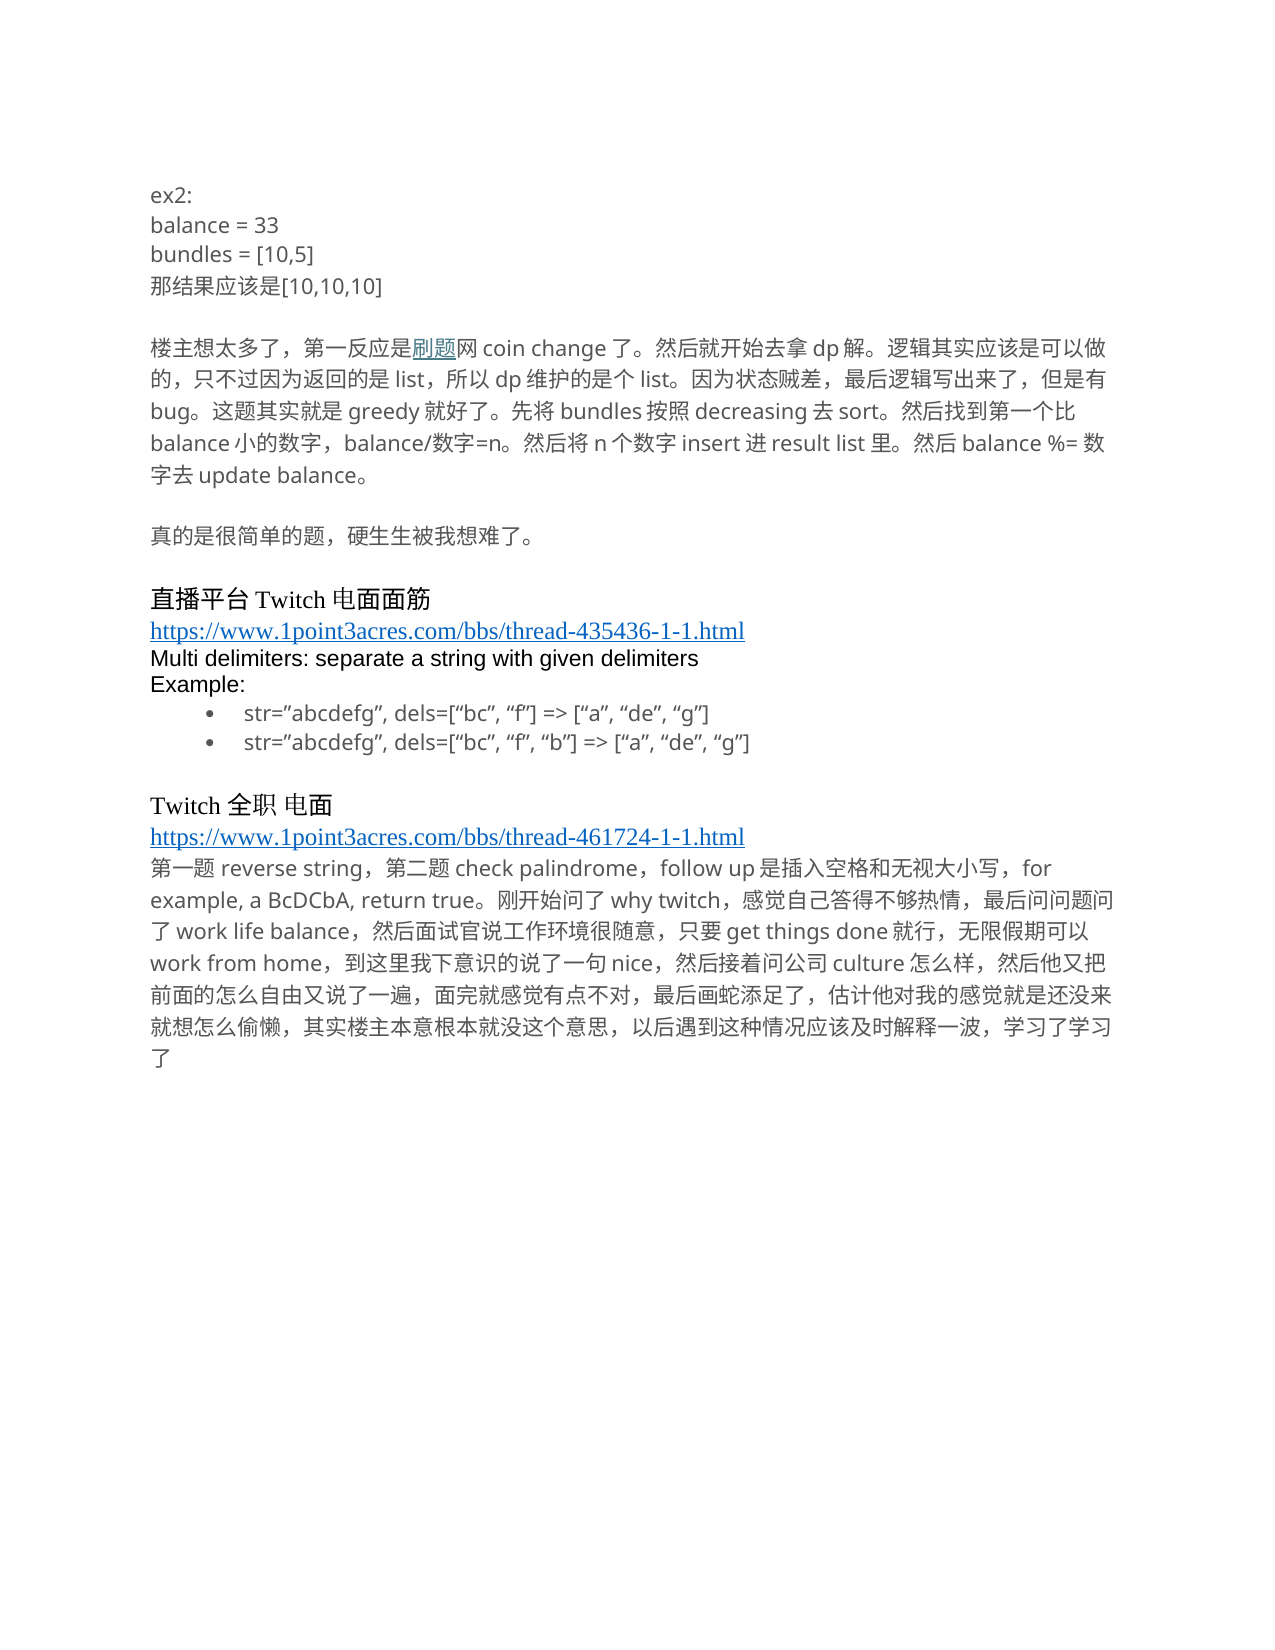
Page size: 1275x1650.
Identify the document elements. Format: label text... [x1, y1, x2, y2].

text 直播平台Twitch电面面筋 [150, 580, 1125, 616]
text 第一题 reverse string，第二题check palindrome，follow up是插入空格和无视大小写，for example, a BcDCbA, return true。刚开始问了why twitch，感觉自己答得不够热情，最后问问题问了work life balance，然后面试官说工作环境很随意，只要get things done就行，无限假期可以work from home，到这里我下意识的说了一句nice，然后接着问公司culture怎么样，然后他又把前面的怎么自由又说了一遍，面完就感觉有点不对，最后画蛇添足了，估计他对我的感觉就是还没来就想怎么偷懒，其实楼主本意根本就没这个意思，以后遇到这种情况应该及时解释一波，学习了学习了 [150, 851, 1125, 1073]
text Multi delimiters: separate a string with given delimiters Example: [150, 645, 1125, 697]
list str=”abcdefg”, dels=[“bc”, “f”, “b”] => [“a”, “de”, “g”] [206, 727, 1125, 757]
text https://www.1point3acres.com/bbs/thread-461724-1-1.html [150, 822, 1125, 851]
text Twitch 全职 电面 [150, 786, 1125, 822]
text https://www.1point3acres.com/bbs/thread-435436-1-1.html [150, 616, 1125, 645]
list str=”abcdefg”, dels=[“bc”, “f”] => [“a”, “de”, “g”] [206, 697, 1125, 727]
